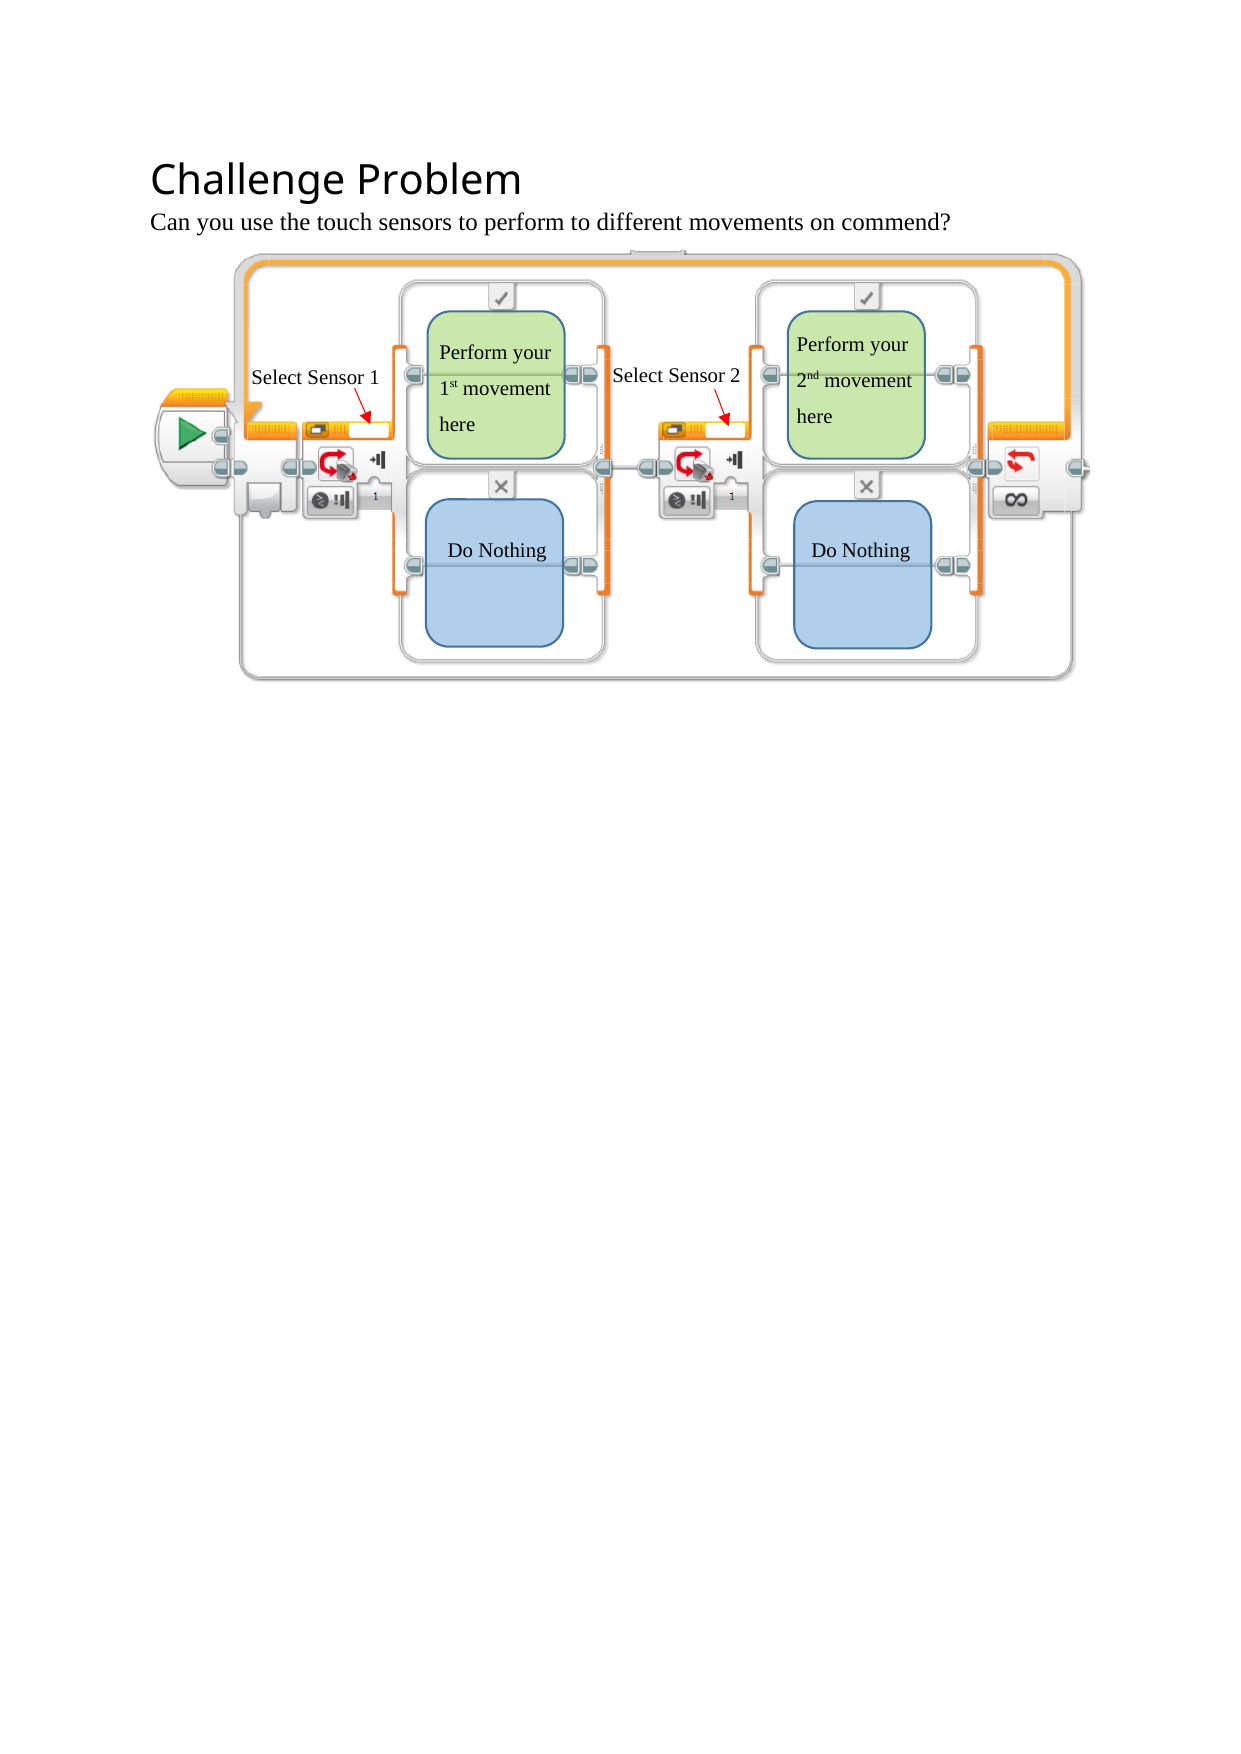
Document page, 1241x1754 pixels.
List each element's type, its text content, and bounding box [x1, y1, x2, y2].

subtitle Challenge Problem [150, 150, 1090, 207]
text Can you use the touch sensors to perform to different movements on commend? [150, 207, 1090, 236]
picture [150, 250, 1090, 682]
